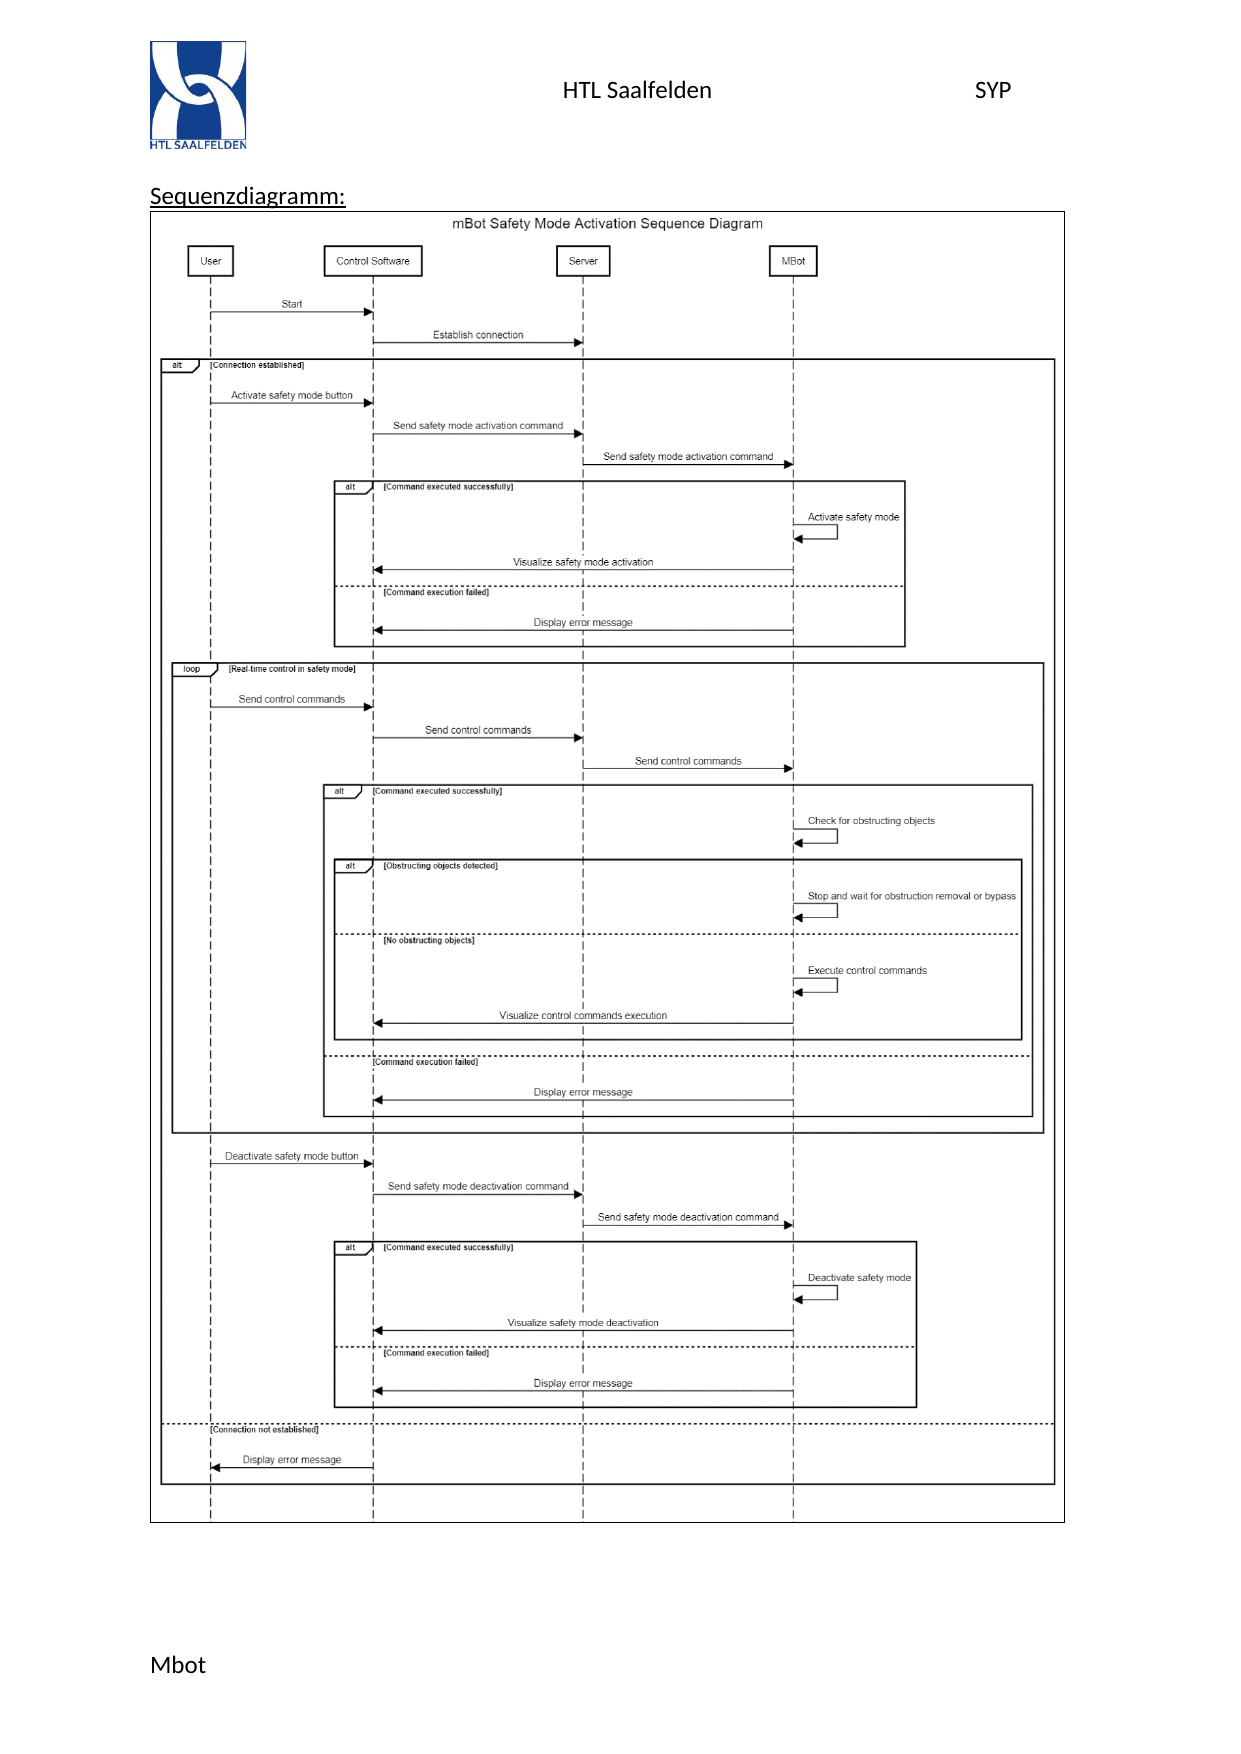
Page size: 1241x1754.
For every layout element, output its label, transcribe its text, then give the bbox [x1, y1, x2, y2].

text Sequenzdiagramm: [150, 181, 1090, 211]
picture [150, 41, 247, 149]
picture [151, 212, 1064, 1522]
